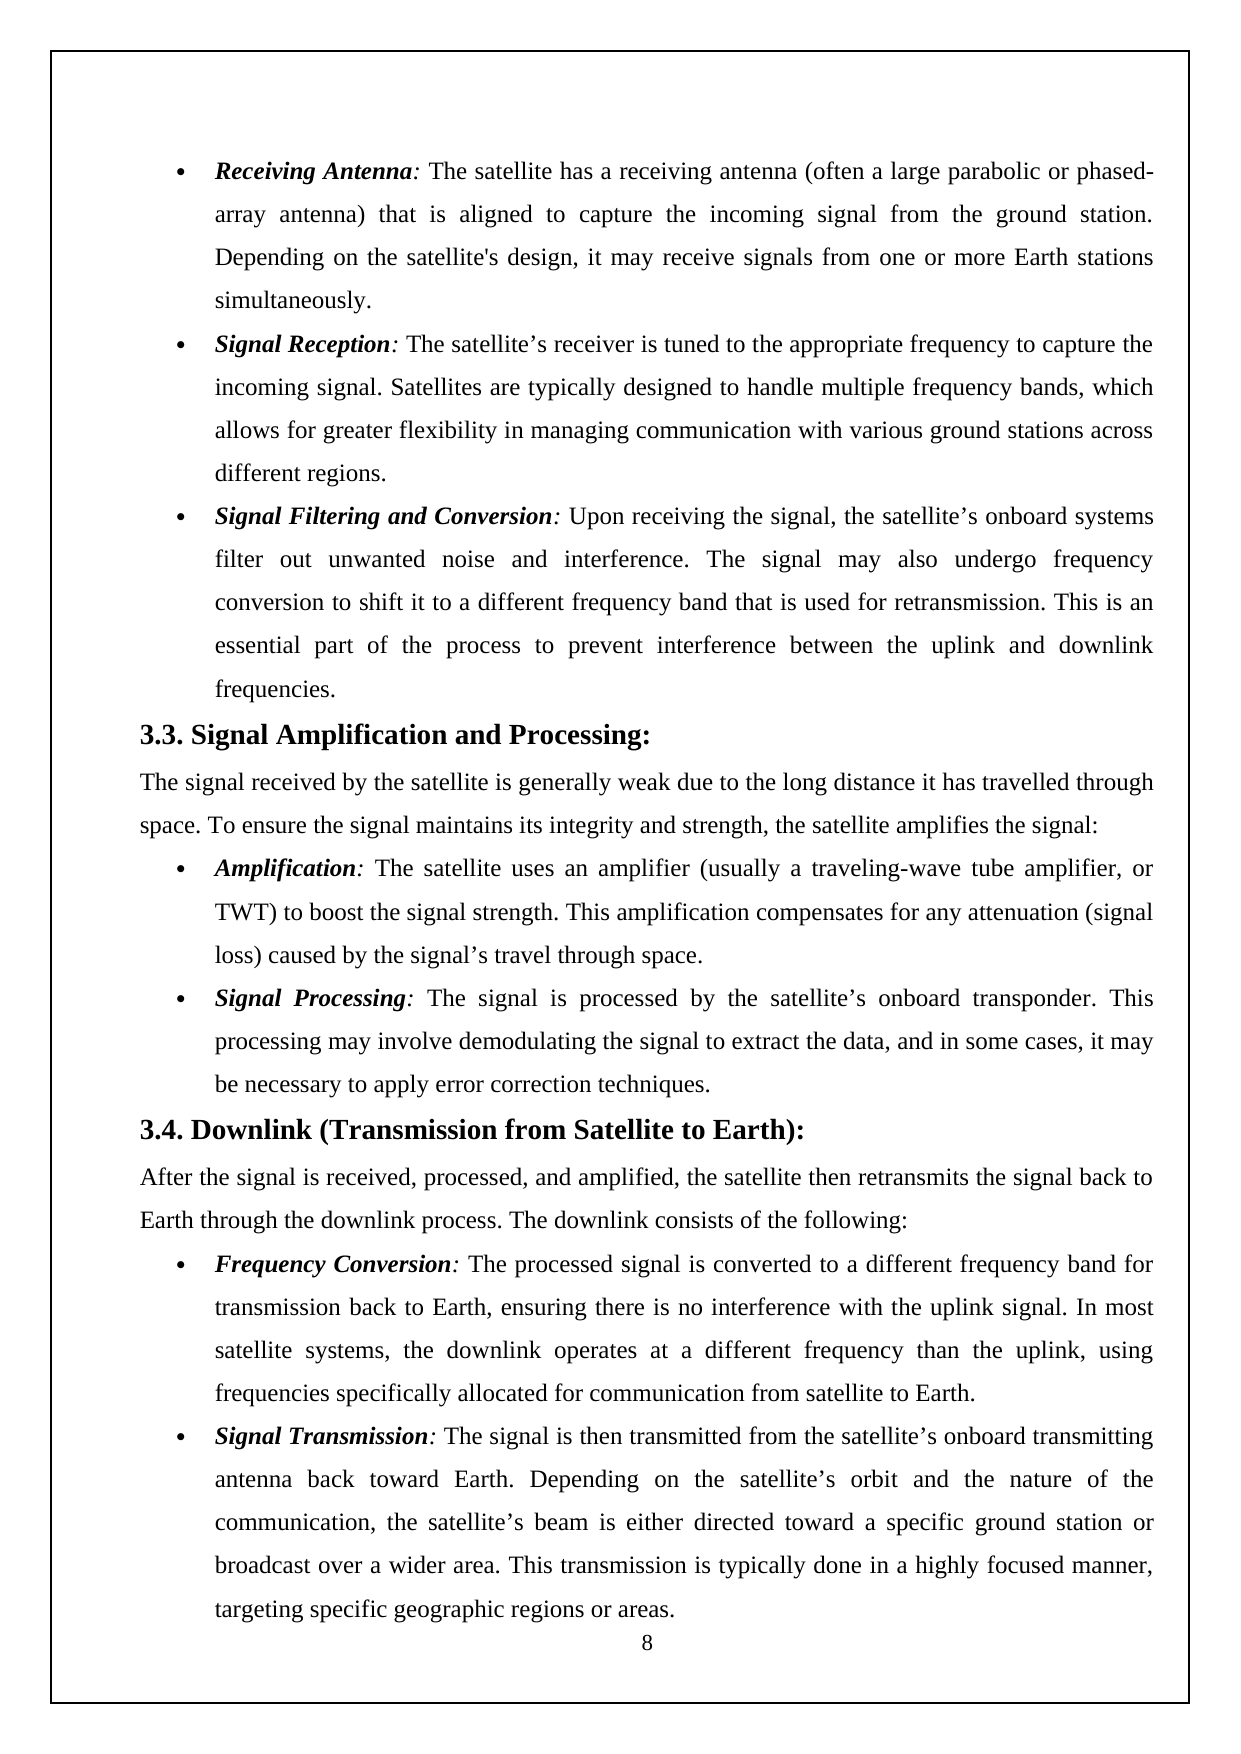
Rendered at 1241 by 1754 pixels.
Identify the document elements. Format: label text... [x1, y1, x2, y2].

text The signal received by the satellite is generally weak due to the long distance it has travelled through space. To ensure the signal maintains its integrity and strength, the satellite amplifies the signal: [139, 767, 1155, 839]
text After the signal is received, processed, and amplified, the satellite then retransmits the signal back to Earth through the downlink process. The downlink consists of the following: [139, 1162, 1155, 1234]
list Receiving Antenna: The satellite has a receiving antenna (often a large parabolic or phased-array antenna) that is aligned to capture the incoming signal from the ground station. Depending on the satellite's design, it may receive signals from one or more Earth stations simultaneously. [177, 156, 1155, 314]
list Signal Transmission: The signal is then transmitted from the satellite’s onboard transmitting antenna back toward Earth. Depending on the satellite’s orbit and the nature of the communication, the satellite’s beam is either directed toward a specific ground station or broadcast over a wider area. This transmission is typically done in a highly focused manner, targeting specific geographic regions or areas. [177, 1421, 1155, 1622]
list Signal Filtering and Conversion: Upon receiving the signal, the satellite’s onboard systems filter out unwanted noise and interference. The signal may also undergo frequency conversion to shift it to a different frequency band that is used for retransmission. This is an essential part of the process to prevent interference between the uplink and downlink frequencies. [177, 501, 1155, 702]
list Amplification: The satellite uses an amplifier (usually a traveling-wave tube amplifier, or TWT) to boost the signal strength. This amplification compensates for any attenuation (signal loss) caused by the signal’s travel through space. [177, 853, 1155, 968]
list Signal Processing: The signal is processed by the satellite’s onboard transponder. This processing may involve demodulating the signal to extract the data, and in some cases, it may be necessary to apply error correction techniques. [177, 983, 1155, 1098]
text 3.3. Signal Amplification and Processing: [139, 717, 1155, 750]
list Signal Reception: The satellite’s receiver is tuned to the appropriate frequency to capture the incoming signal. Satellites are typically designed to handle multiple frequency bands, which allows for greater flexibility in managing communication with various ground stations across different regions. [177, 329, 1155, 487]
text 3.4. Downlink (Transmission from Satellite to Earth): [139, 1112, 1155, 1146]
list Frequency Conversion: The processed signal is converted to a different frequency band for transmission back to Earth, ensuring there is no interference with the uplink signal. In most satellite systems, the downlink operates at a different frequency than the uplink, using frequencies specifically allocated for communication from satellite to Earth. [177, 1249, 1155, 1407]
